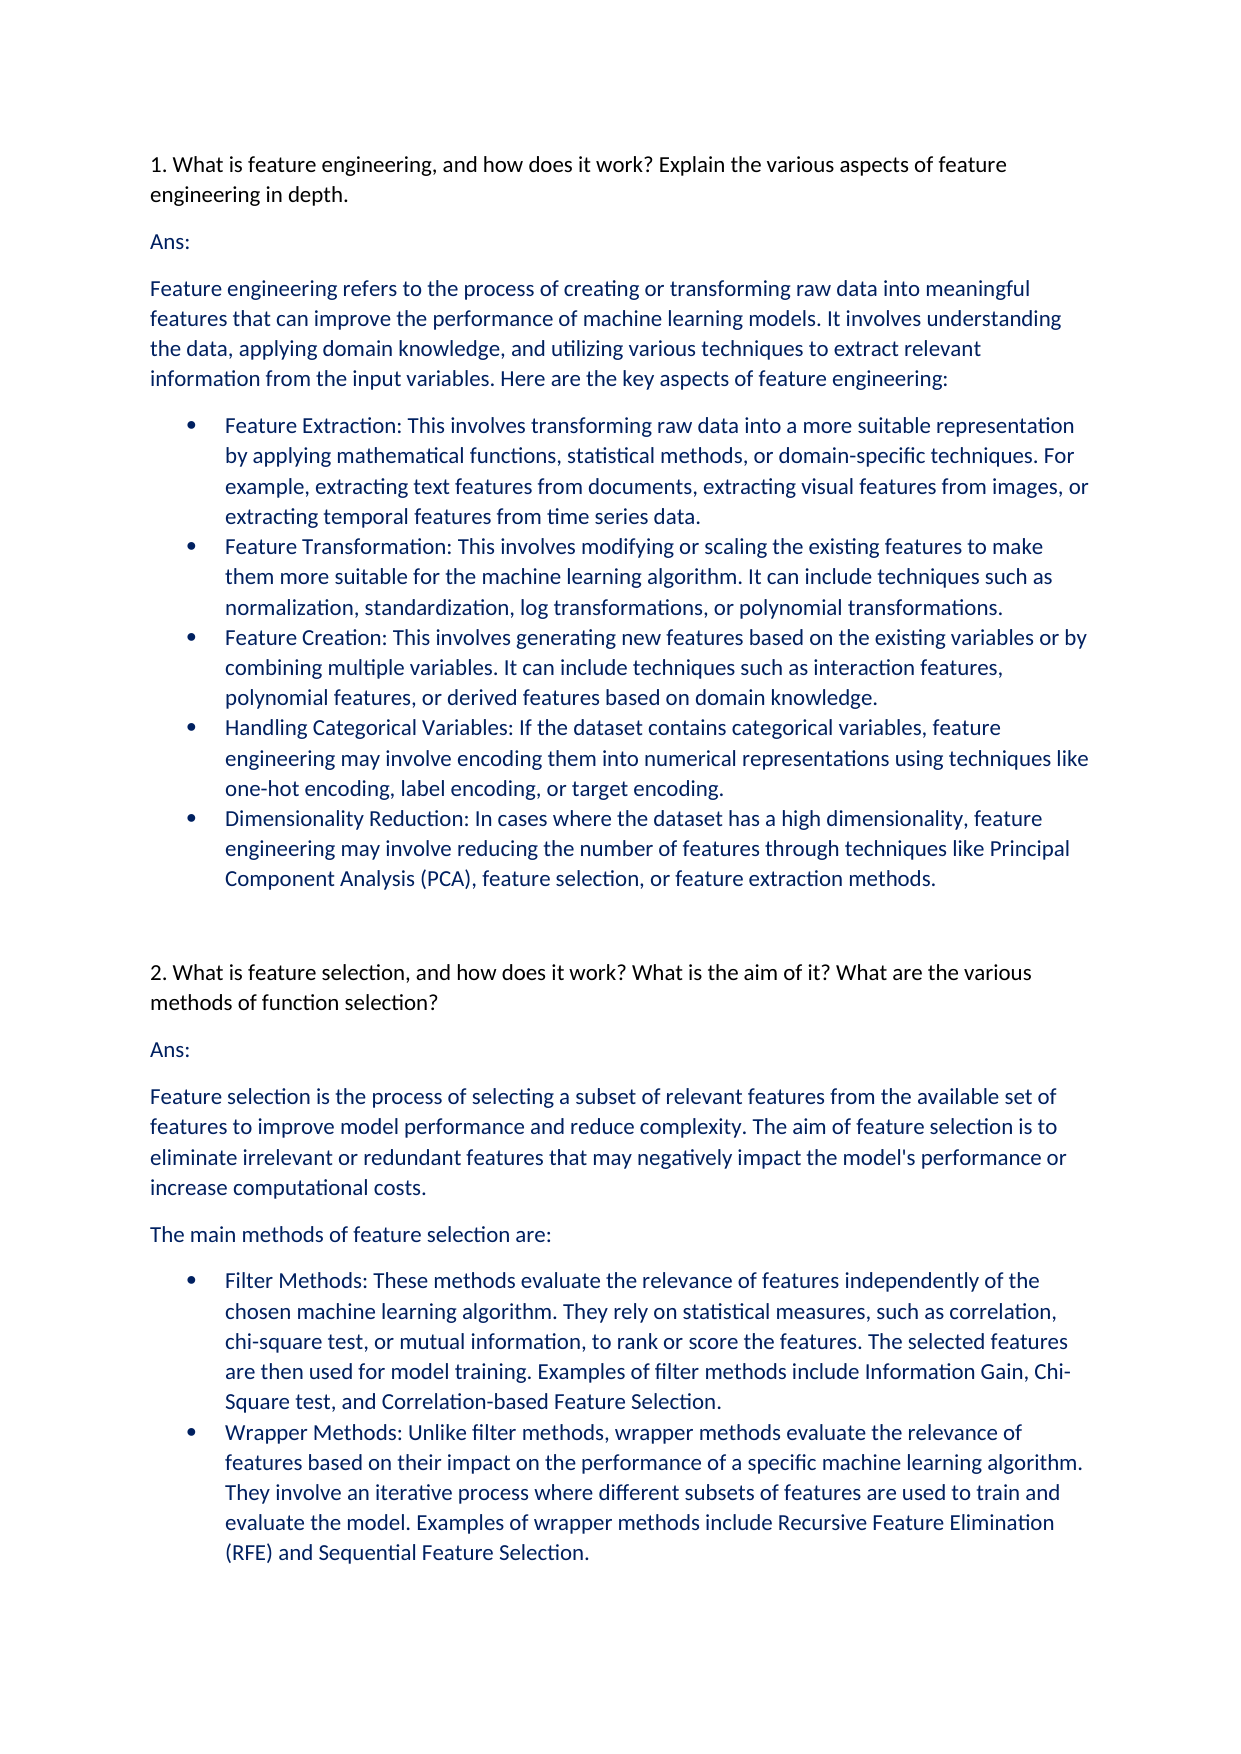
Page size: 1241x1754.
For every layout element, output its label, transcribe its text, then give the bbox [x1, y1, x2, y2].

text Ans: [150, 1035, 1090, 1063]
list Filter Methods: These methods evaluate the relevance of features independently of the chosen machine learning algorithm. They rely on statistical measures, such as correlation, chi-square test, or mutual information, to rank or score the features. The selected features are then used for model training. Examples of filter methods include Information Gain, Chi-Square test, and Correlation-based Feature Selection. [187, 1267, 1090, 1416]
text Feature selection is the process of selecting a subset of relevant features from the available set of features to improve model performance and reduce complexity. The aim of feature selection is to eliminate irrelevant or redundant features that may negatively impact the model's performance or increase computational costs. [150, 1082, 1090, 1201]
text 2. What is feature selection, and how does it work? What is the aim of it? What are the various methods of function selection? [150, 958, 1090, 1017]
list Dimensionality Reduction: In cases where the dataset has a high dimensionality, feature engineering may involve reducing the number of features through techniques like Principal Component Analysis (PCA), feature selection, or feature extraction methods. [187, 804, 1090, 893]
list Feature Transformation: This involves modifying or scaling the existing features to make them more suitable for the machine learning algorithm. It can include techniques such as normalization, standardization, log transformations, or polynomial transformations. [187, 532, 1090, 621]
list Wrapper Methods: Unlike filter methods, wrapper methods evaluate the relevance of features based on their impact on the performance of a specific machine learning algorithm. They involve an iterative process where different subsets of features are used to train and evaluate the model. Examples of wrapper methods include Recursive Feature Elimination (RFE) and Sequential Feature Selection. [187, 1418, 1090, 1567]
list Handling Categorical Variables: If the dataset contains categorical variables, feature engineering may involve encoding them into numerical representations using techniques like one-hot encoding, label encoding, or target encoding. [187, 713, 1090, 802]
list Feature Creation: This involves generating new features based on the existing variables or by combining multiple variables. It can include techniques such as interaction features, polynomial features, or derived features based on domain knowledge. [187, 623, 1090, 711]
text Feature engineering refers to the process of creating or transforming raw data into meaningful features that can improve the performance of machine learning models. It involves understanding the data, applying domain knowledge, and utilizing various techniques to extract relevant information from the input variables. Here are the key aspects of feature engineering: [150, 274, 1090, 393]
list Feature Extraction: This involves transforming raw data into a more suitable representation by applying mathematical functions, statistical methods, or domain-specific techniques. For example, extracting text features from documents, extracting visual features from images, or extracting temporal features from time series data. [187, 411, 1090, 530]
text 1. What is feature engineering, and how does it work? Explain the various aspects of feature engineering in depth. [150, 150, 1090, 208]
text The main methods of feature selection are: [150, 1220, 1090, 1248]
text Ans: [150, 227, 1090, 255]
